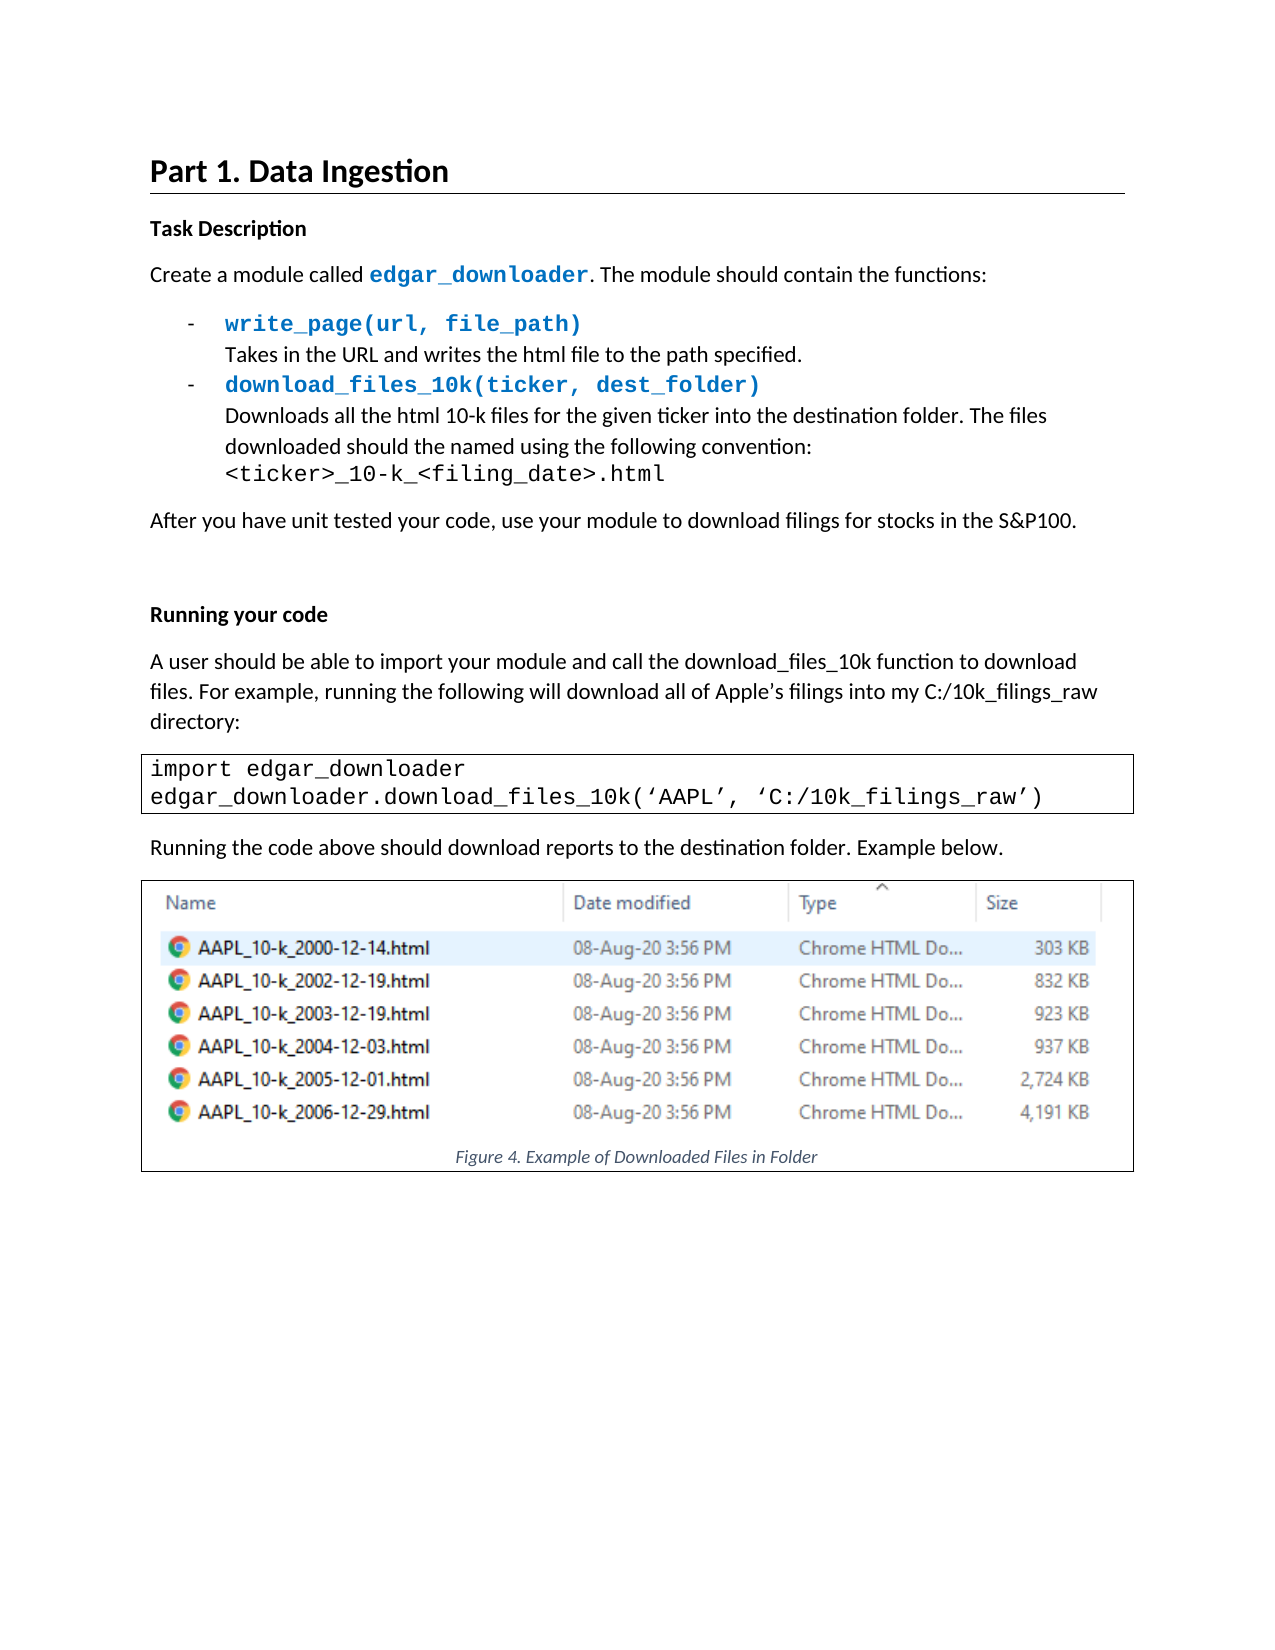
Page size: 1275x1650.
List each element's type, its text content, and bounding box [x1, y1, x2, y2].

text Create a module called edgar_downloader. The module should contain the functions: [150, 261, 1125, 290]
list download_files_10k(ticker, dest_folder) Downloads all the html 10-k files for the given ticker into the destination folder. The files downloaded should the named using the following convention: <ticker>_10-k_<filing_date>.html [187, 370, 1125, 488]
picture [150, 883, 1110, 1127]
text Running your code [150, 600, 1125, 628]
text A user should be able to import your module and call the download_files_10k function to download files. For example, running the following will download all of Apple’s filings into my C:/10k_filings_raw directory: [150, 647, 1125, 736]
list write_page(url, file_path) Takes in the URL and writes the html file to the path specified. [187, 309, 1125, 368]
text After you have unit tested your code, use your module to download filings for stocks in the S&P100. [150, 506, 1125, 534]
text Running the code above should download reports to the destination folder. Example below. [150, 833, 1125, 861]
text Part 1. Data Ingestion [150, 150, 1125, 193]
text Task Description [150, 214, 1125, 242]
text import edgar_downloader edgar_downloader.download_files_10k(‘AAPL’, ‘C:/10k_filings_raw’) [142, 755, 1133, 813]
